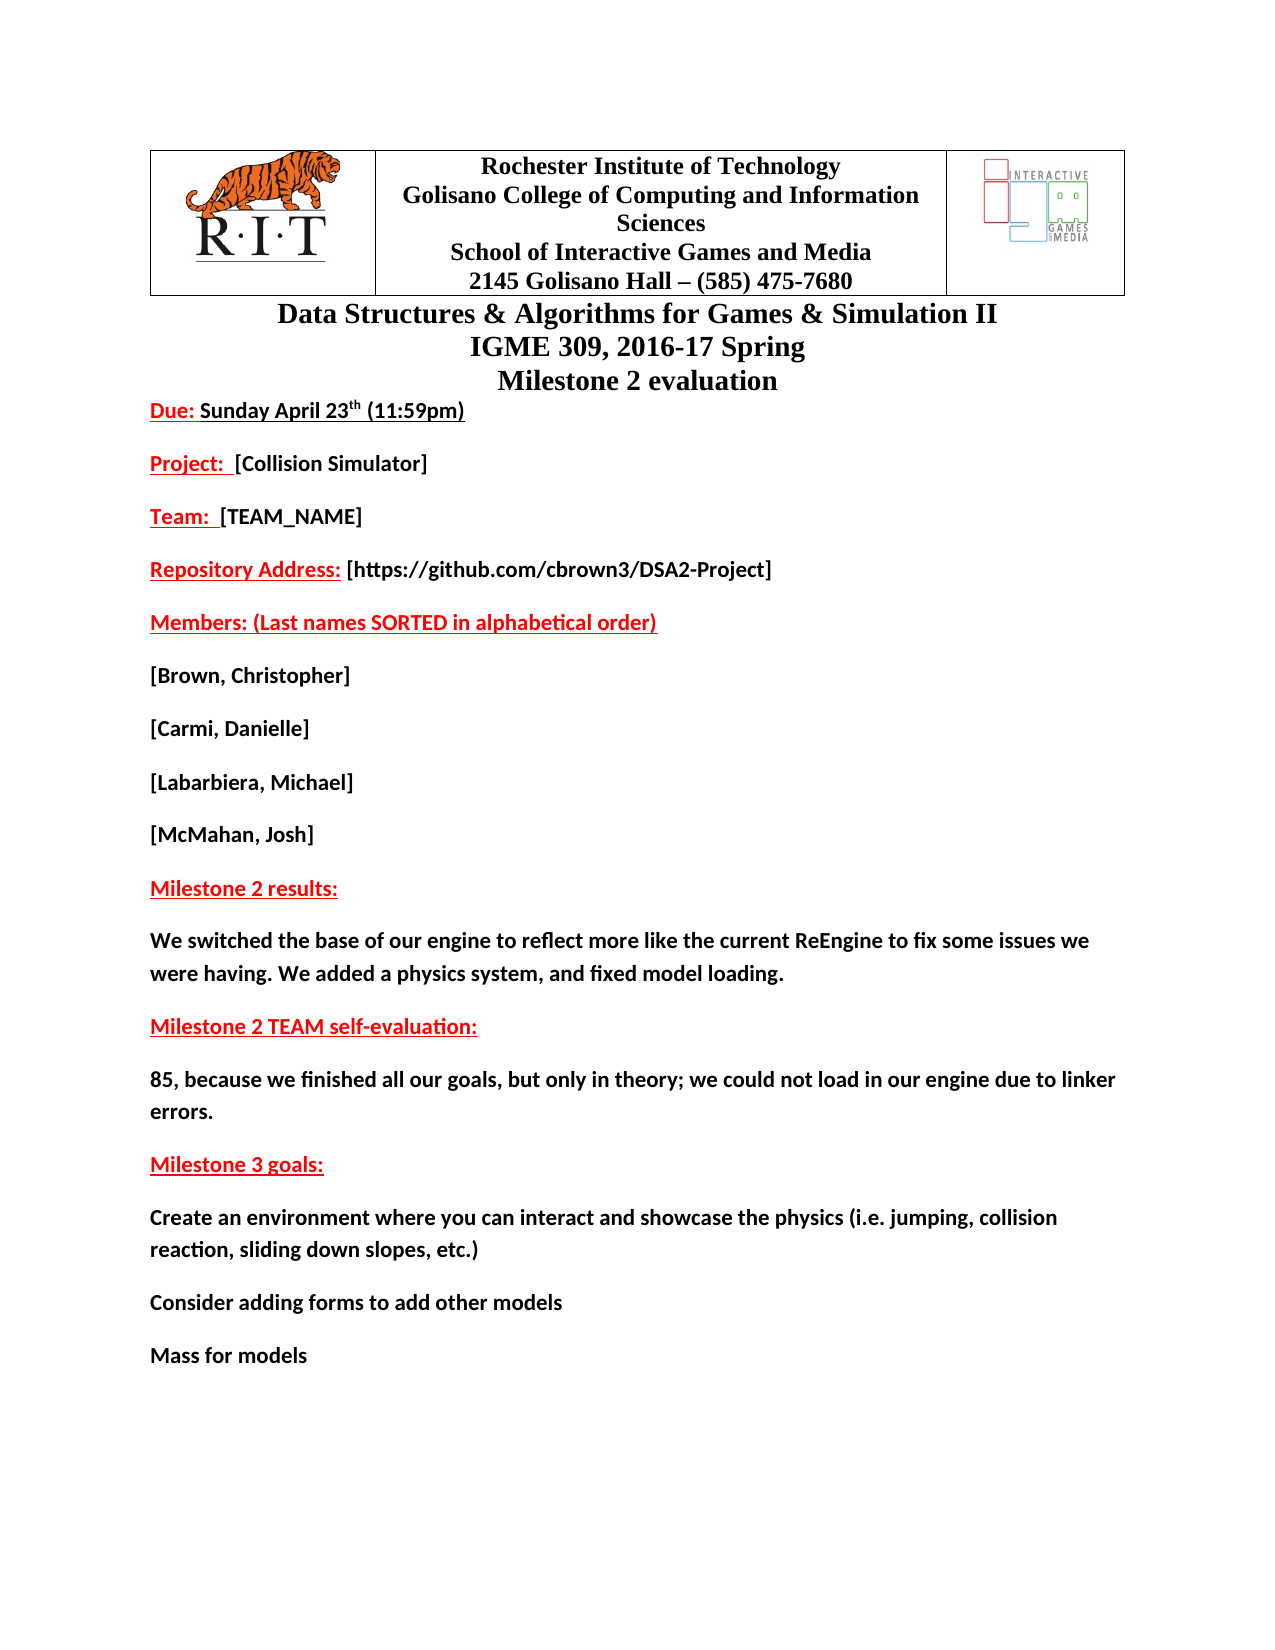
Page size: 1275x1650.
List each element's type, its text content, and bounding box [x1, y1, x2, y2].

text Project: [Collision Simulator] [150, 449, 1125, 477]
text We switched the base of our engine to reflect more like the current ReEngine to fix some issues we were having. We added a physics system, and fixed model loading. [150, 927, 1125, 987]
text [Labarbiera, Michael] [150, 768, 1125, 796]
text [Brown, Christopher] [150, 662, 1125, 689]
table_header [151, 151, 375, 295]
table_header Rochester Institute of Technology Golisano College of Computing and Information Sciences School of Interactive Games and Media 2145 Golisano Hall – (585) 475-7680 [376, 151, 946, 295]
text Mass for models [150, 1341, 1125, 1369]
text Milestone 2 evaluation [150, 363, 1125, 396]
text 85, because we finished all our goals, but only in theory; we could not load in our engine due to linker errors. [150, 1065, 1125, 1125]
text [McMahan, Josh] [150, 821, 1125, 849]
text Create an environment where you can interact and showcase the physics (i.e. jumping, collision reaction, sliding down slopes, etc.) [150, 1203, 1125, 1263]
text Members: (Last names SORTED in alphabetical order) [150, 608, 1125, 637]
picture [185, 151, 340, 262]
table_header [947, 151, 1124, 295]
text Milestone 2 results: [150, 874, 1125, 902]
text Milestone 2 TEAM self-evaluation: [150, 1012, 1125, 1040]
text [Carmi, Danielle] [150, 714, 1125, 743]
text Repository Address: [https://github.com/cbrown3/DSA2-Project] [150, 556, 1125, 583]
text Consider adding forms to add other models [150, 1288, 1125, 1316]
picture [982, 151, 1089, 258]
text IGME 309, 2016-17 Spring [150, 329, 1125, 363]
text Milestone 3 goals: [150, 1150, 1125, 1178]
text Team: [TEAM_NAME] [150, 502, 1125, 531]
text Data Structures & Algorithms for Games & Simulation II [150, 296, 1125, 329]
text Due: Sunday April 23th (11:59pm) [150, 396, 1125, 424]
